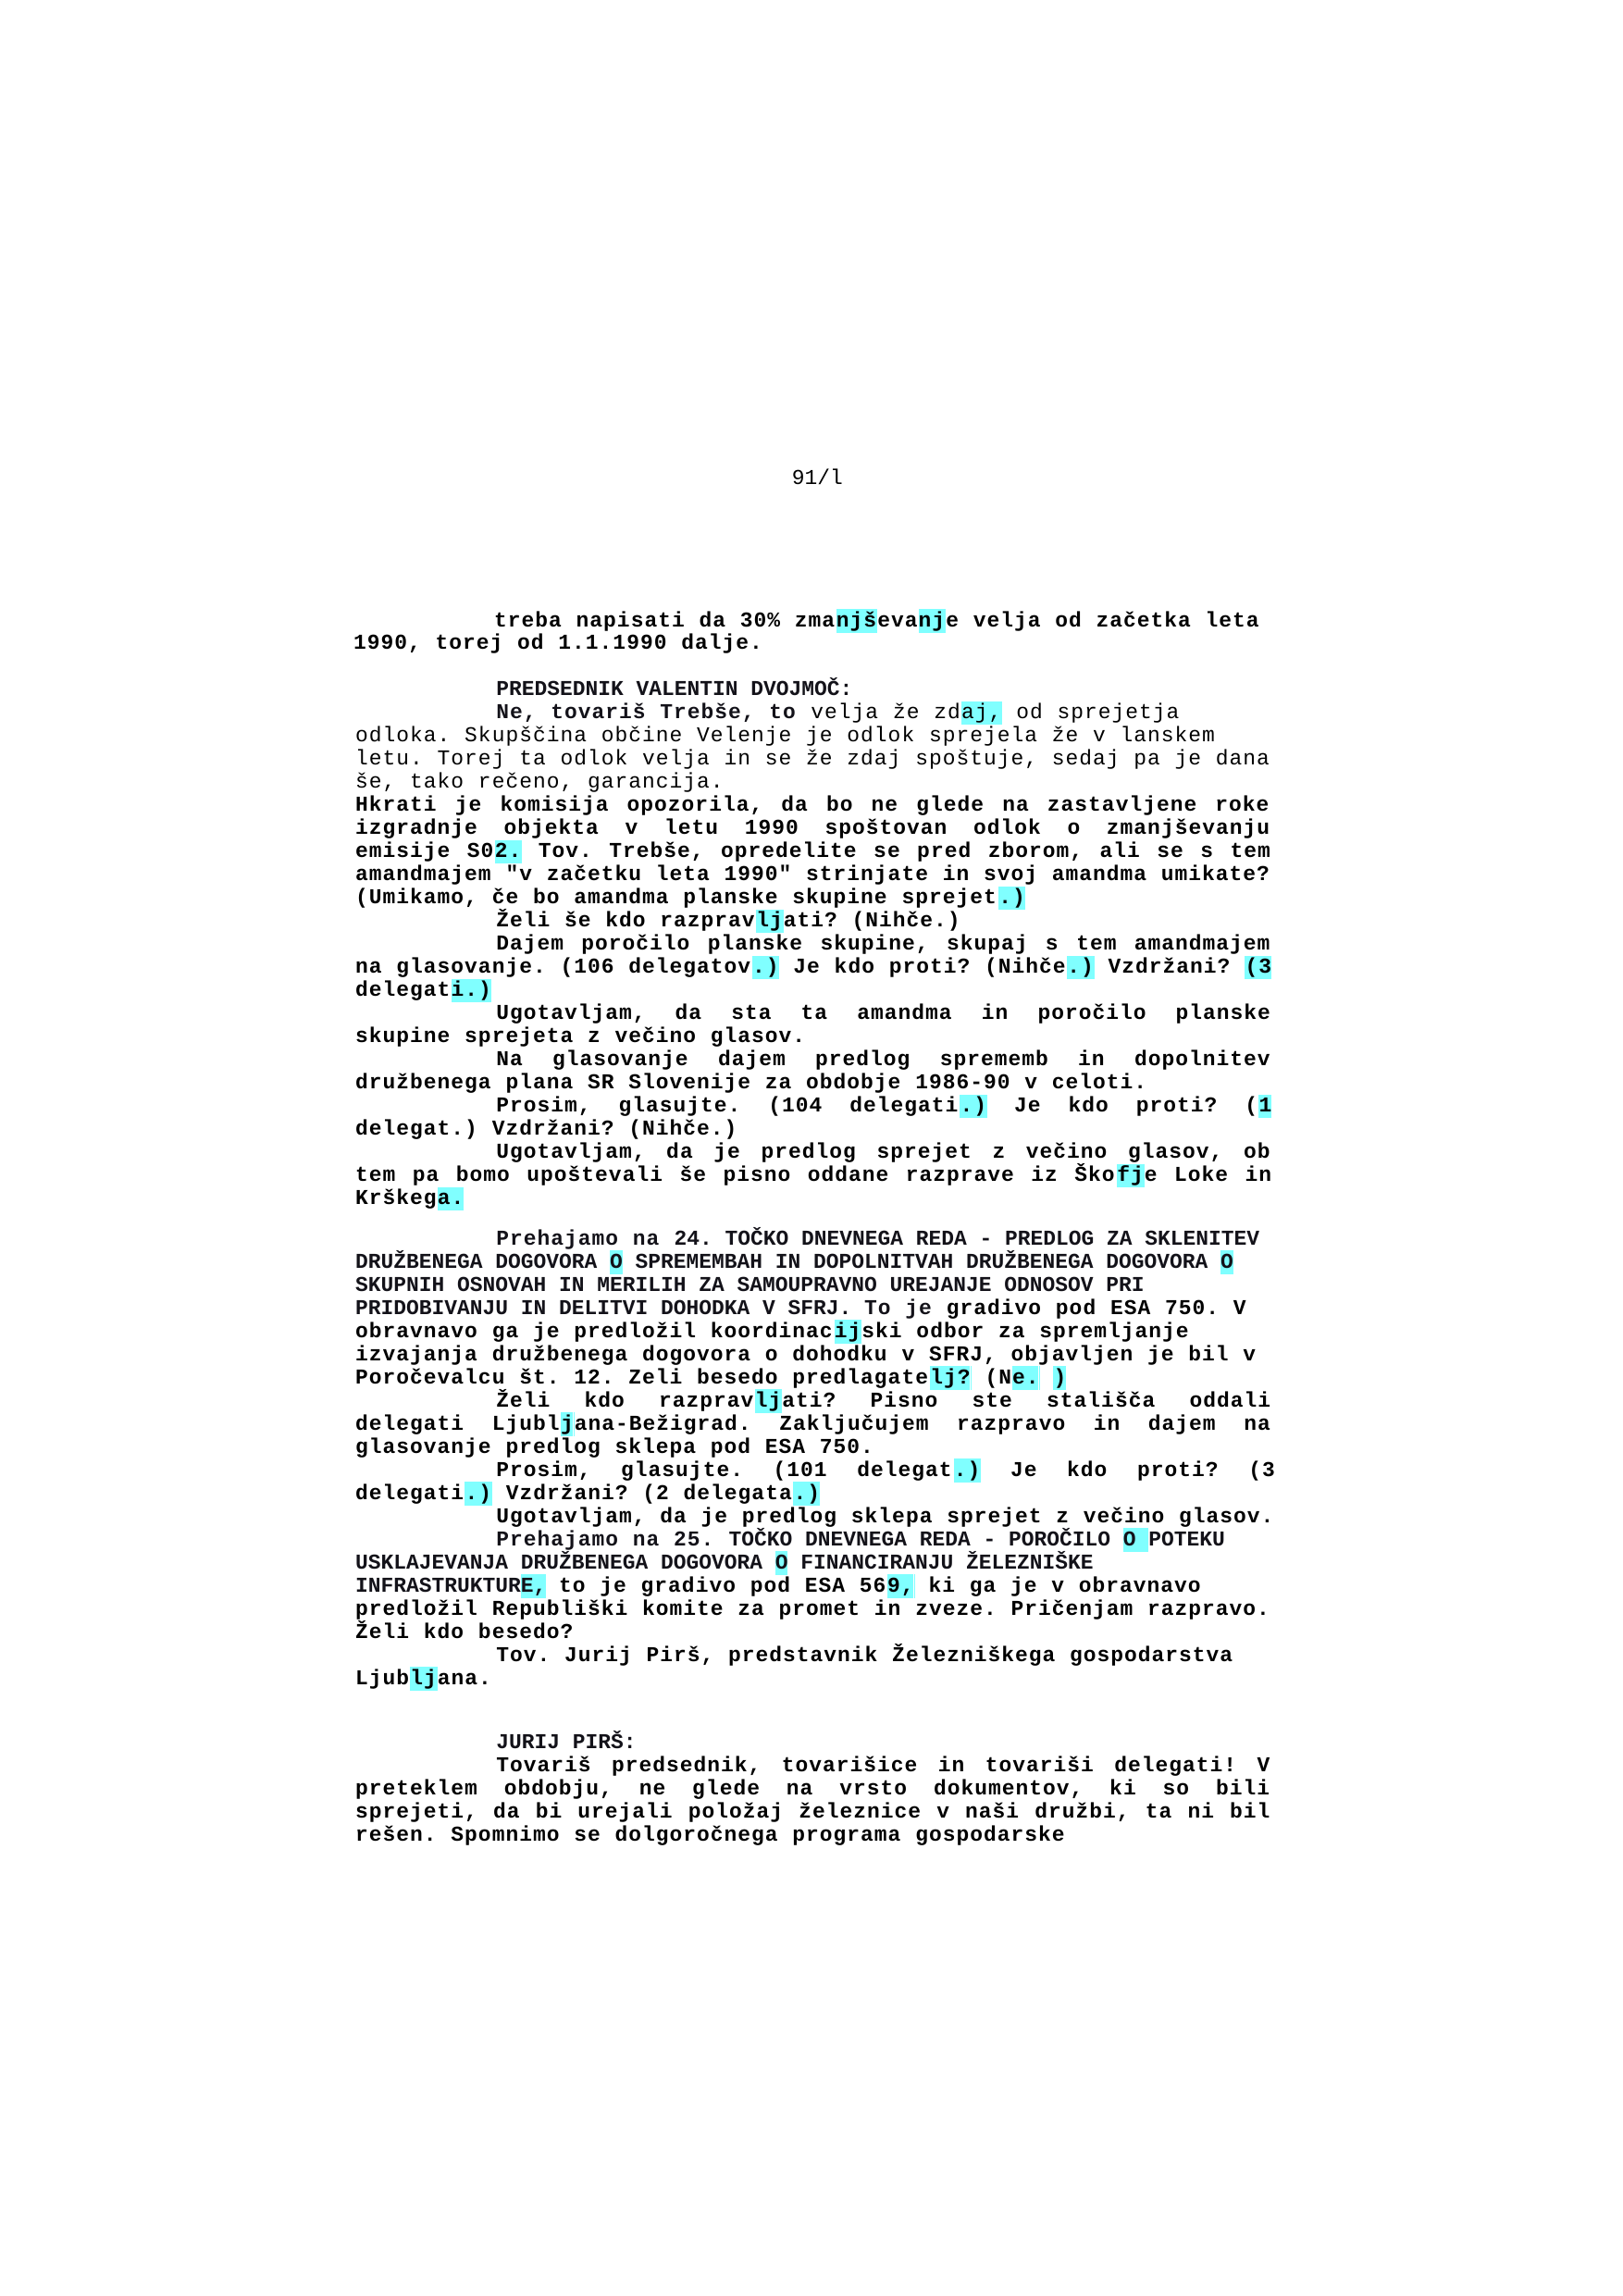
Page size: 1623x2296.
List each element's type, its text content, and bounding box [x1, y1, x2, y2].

text Ugotavljam, da sta ta amandma in poročilo planske skupine sprejeta z večino glasov. [355, 1001, 1271, 1048]
text Želi še kdo razpravljati? (Nihče.) [355, 909, 1275, 932]
text Tov. Jurij Pirš, predstavnik Železniškega gospodarstva [355, 1643, 1275, 1666]
text Hkrati je komisija opozorila, da bo ne glede na zastavljene roke izgradnje objekta v letu 1990 spoštovan odlok o zmanjševanju emisije S02. Tov. Trebše, opredelite se pred zborom, ali se s tem amandmajem "v začetku leta 1990" strinjate in svoj amandma umikate? (Umikamo, če bo amandma planske skupine sprejet.) [355, 793, 1271, 909]
text Ne, tovariš Trebše, to velja že zdaj, od sprejetja odloka. Skupščina občine Velenje je odlok sprejela že v lanskem letu. Torej ta odlok velja in se že zdaj spoštuje, sedaj pa je dana še, tako rečeno, garancija. [355, 701, 1275, 793]
text Prehajamo na 24. TOČKO DNEVNEGA REDA - PREDLOG ZA SKLENITEV DRUŽBENEGA DOGOVORA O SPREMEMBAH IN DOPOLNITVAH DRUŽBENEGA DOGOVORA O SKUPNIH OSNOVAH IN MERILIH ZA SAMOUPRAVNO UREJANJE ODNOSOV PRI PRIDOBIVANJU IN DELITVI DOHODKA V SFRJ. To je gradivo pod ESA 750. V obravnavo ga je predložil koordinacijski odbor za spremljanje izvajanja družbenega dogovora o dohodku v SFRJ, objavljen je bil v Poročevalcu št. 12. Zeli besedo predlagatelj? (Ne. ) [355, 1226, 1271, 1388]
text JURIJ PIRŠ: [355, 1730, 1271, 1753]
text Prosim, glasujte. (101 delegat.) Je kdo proti? (3 delegati.) Vzdržani? (2 delegata.) [355, 1458, 1275, 1504]
text Ljubljana. [355, 1666, 1275, 1689]
text Prosim, glasujte. (104 delegati.) Je kdo proti? (1 delegat.) Vzdržani? (Nihče.) [355, 1094, 1271, 1140]
text Prehajamo na 25. TOČKO DNEVNEGA REDA - POROČILO O POTEKU USKLAJEVANJA DRUŽBENEGA DOGOVORA O FINANCIRANJU ŽELEZNIŠKE INFRASTRUKTURE, to je gradivo pod ESA 569, ki ga je v obravnavo predložil Republiški komite za promet in zveze. Pričenjam razpravo. Želi kdo besedo? [355, 1527, 1275, 1643]
text Želi kdo razpravljati? Pisno ste stališča oddali delegati Ljubljana-Bežigrad. Zaključujem razpravo in dajem na glasovanje predlog sklepa pod ESA 750. [355, 1388, 1271, 1458]
text Dajem poročilo planske skupine, skupaj s tem amandmajem na glasovanje. (106 delegatov.) Je kdo proti? (Nihče.) Vzdržani? (3 delegati.) [355, 932, 1271, 1001]
text PREDSEDNIK VALENTIN DVOJMOČ: [355, 677, 1275, 701]
text Ugotavljam, da je predlog sprejet z večino glasov, ob tem pa bomo upoštevali še pisno oddane razprave iz Škofje Loke in Krškega. [355, 1140, 1271, 1210]
text Na glasovanje dajem predlog sprememb in dopolnitev družbenega plana SR Slovenije za obdobje 1986-90 v celoti. [355, 1048, 1271, 1094]
text Ugotavljam, da je predlog sklepa sprejet z večino glasov. [355, 1504, 1275, 1527]
